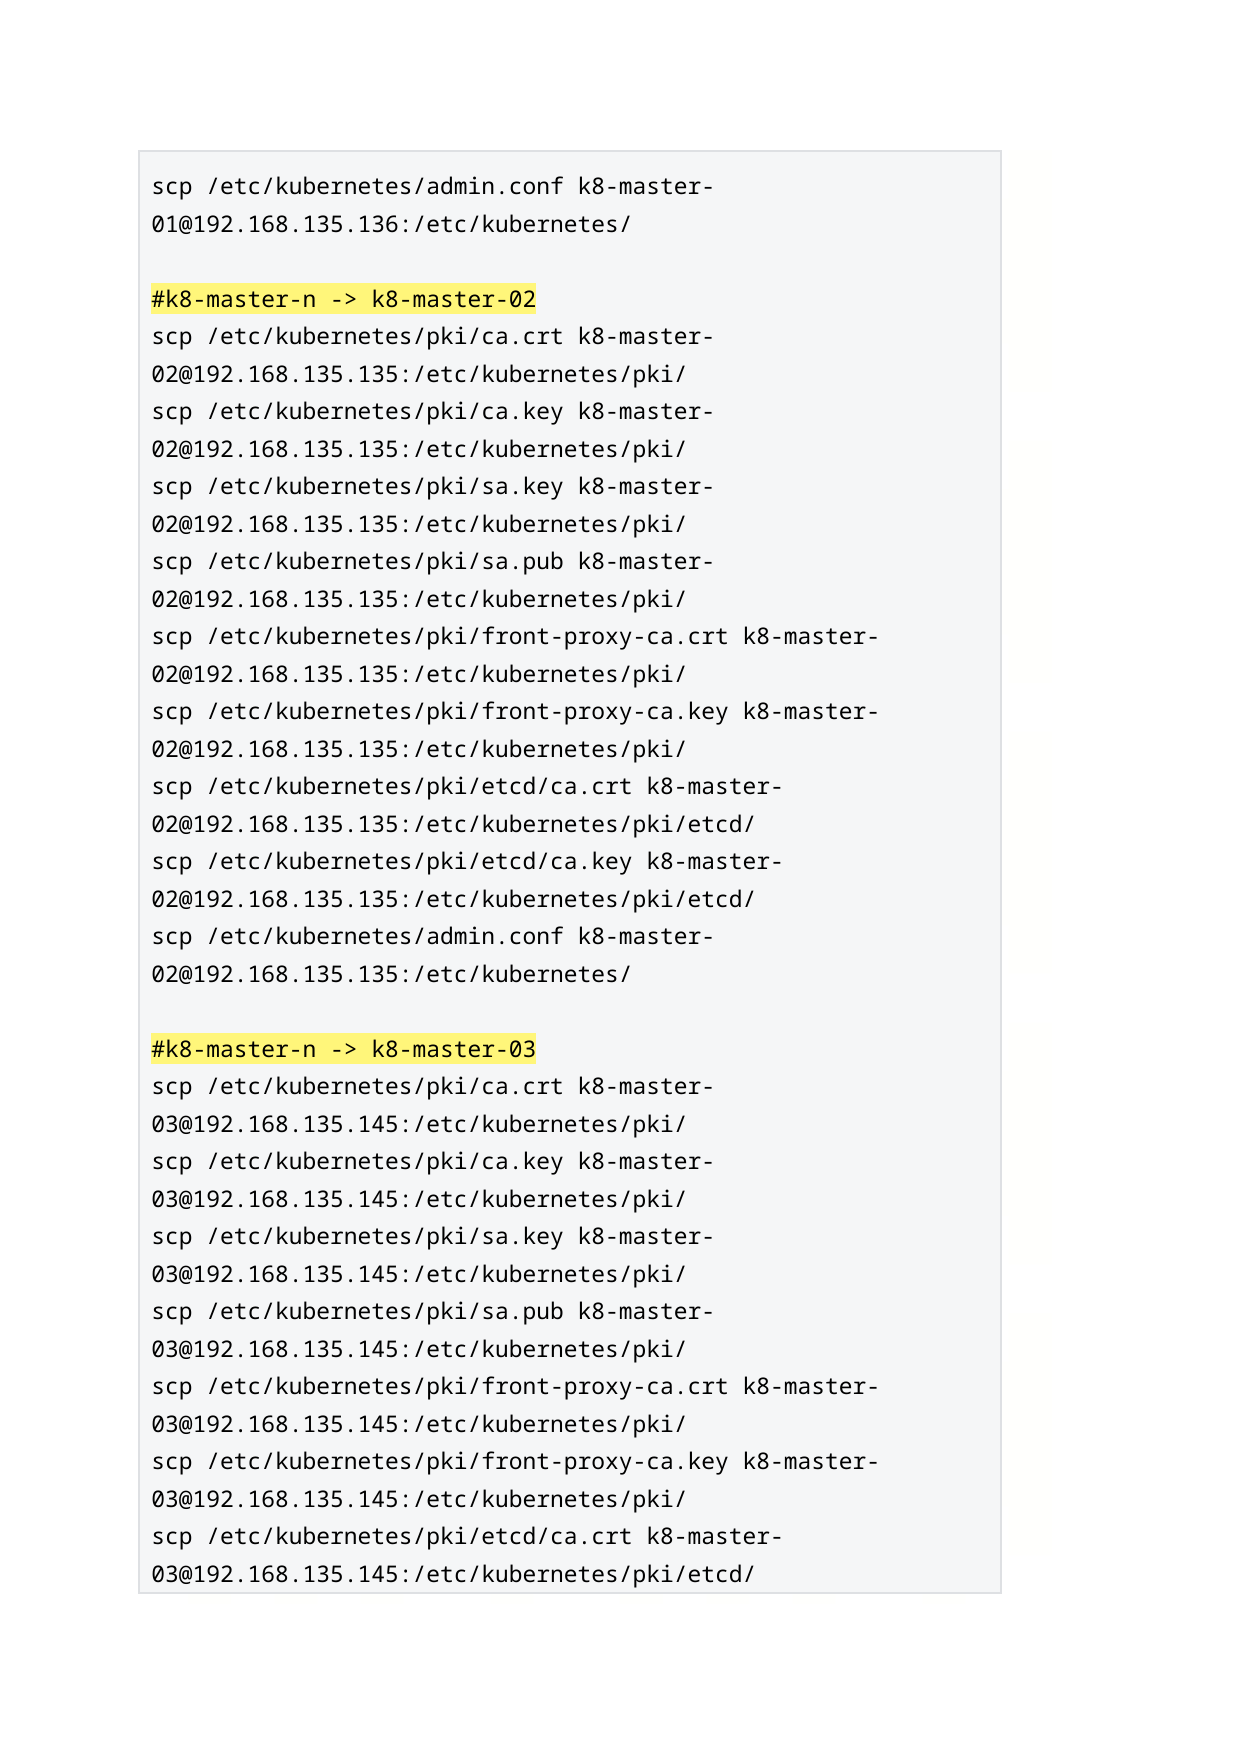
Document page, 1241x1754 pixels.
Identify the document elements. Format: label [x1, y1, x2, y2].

picture [188, 150, 1052, 1604]
table_header [140, 152, 1000, 1592]
